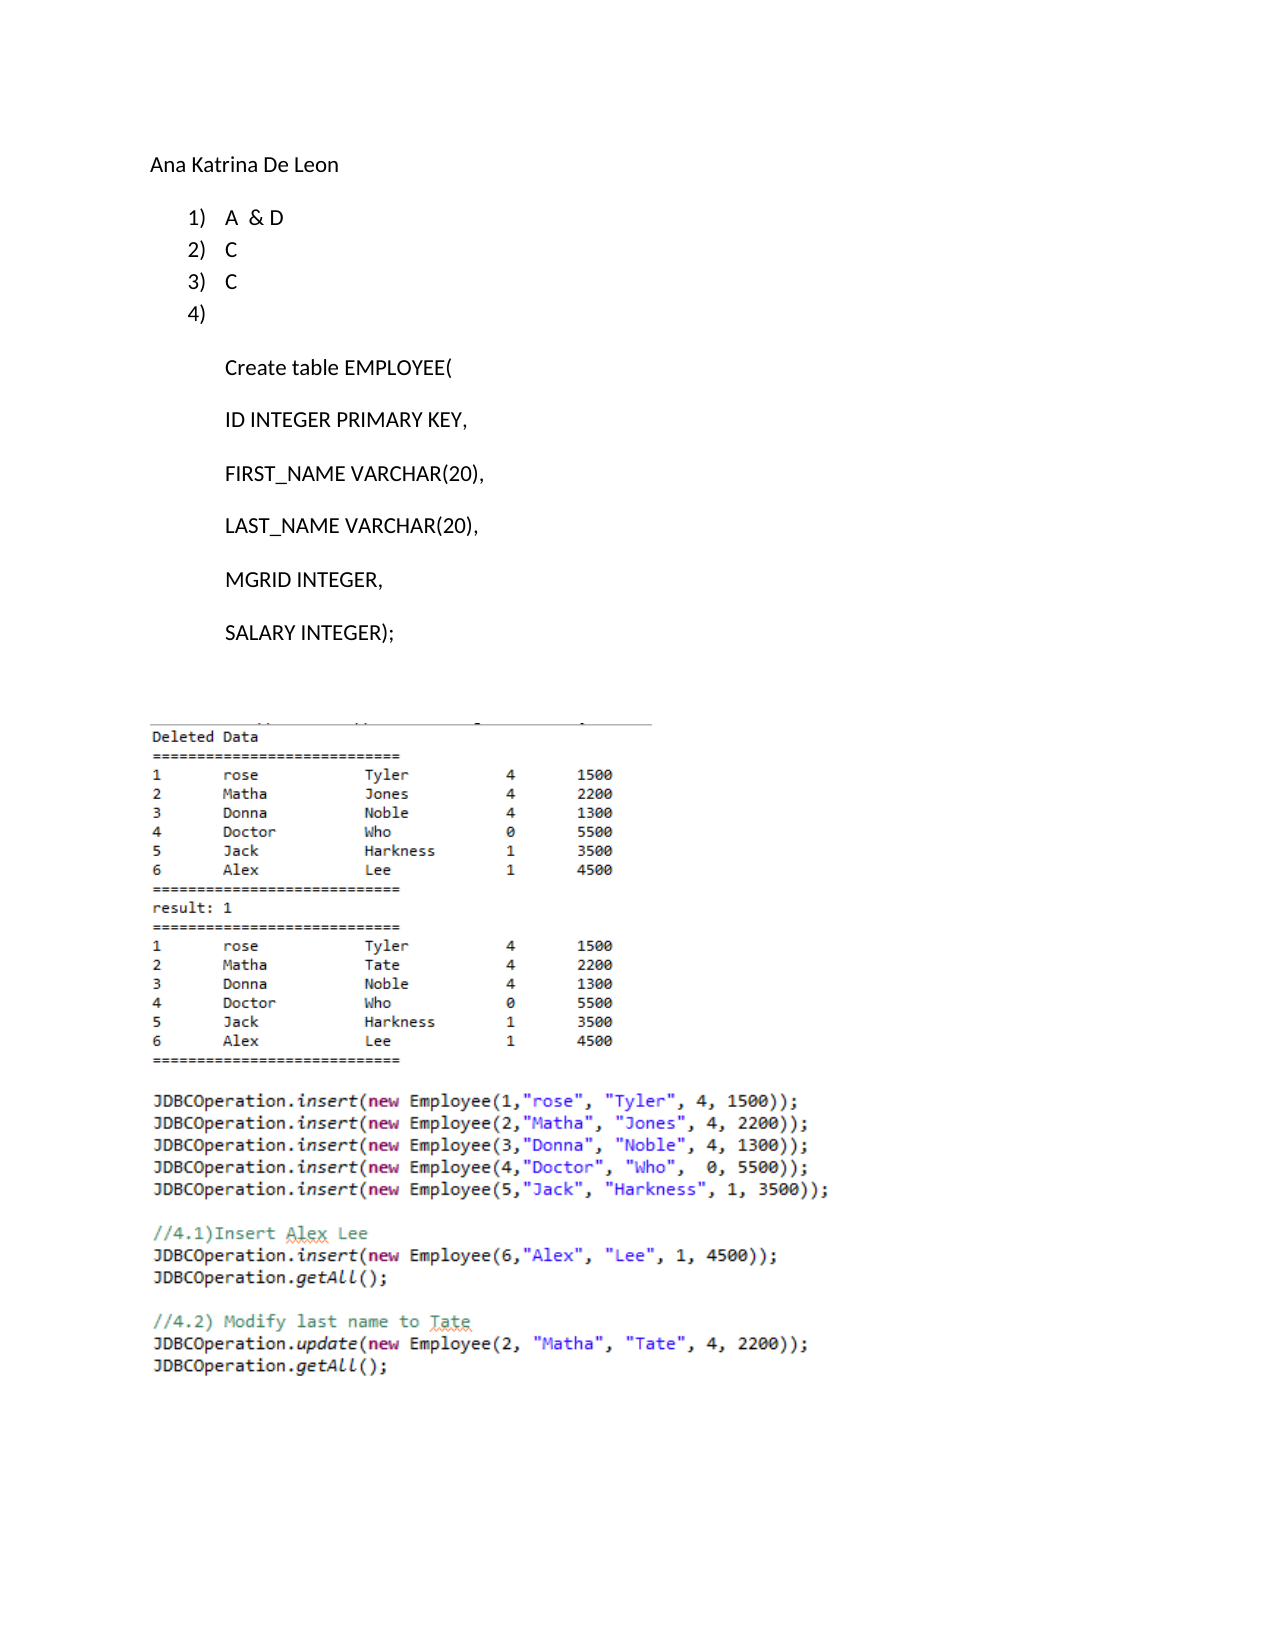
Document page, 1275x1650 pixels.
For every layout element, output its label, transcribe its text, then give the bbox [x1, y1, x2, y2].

text MGRID INTEGER, [225, 565, 1125, 593]
list A & D [187, 203, 1125, 231]
text LAST_NAME VARCHAR(20), [225, 512, 1125, 540]
list C [187, 235, 1125, 263]
text ID INTEGER PRIMARY KEY, [225, 406, 1125, 434]
text Ana Katrina De Leon [150, 150, 1125, 178]
picture [150, 1082, 855, 1401]
text FIRST_NAME VARCHAR(20), [225, 459, 1125, 487]
text Create table EMPLOYEE( [225, 353, 1125, 381]
text SALARY INTEGER); [225, 618, 1125, 646]
picture [150, 723, 653, 1079]
list C [187, 267, 1125, 295]
